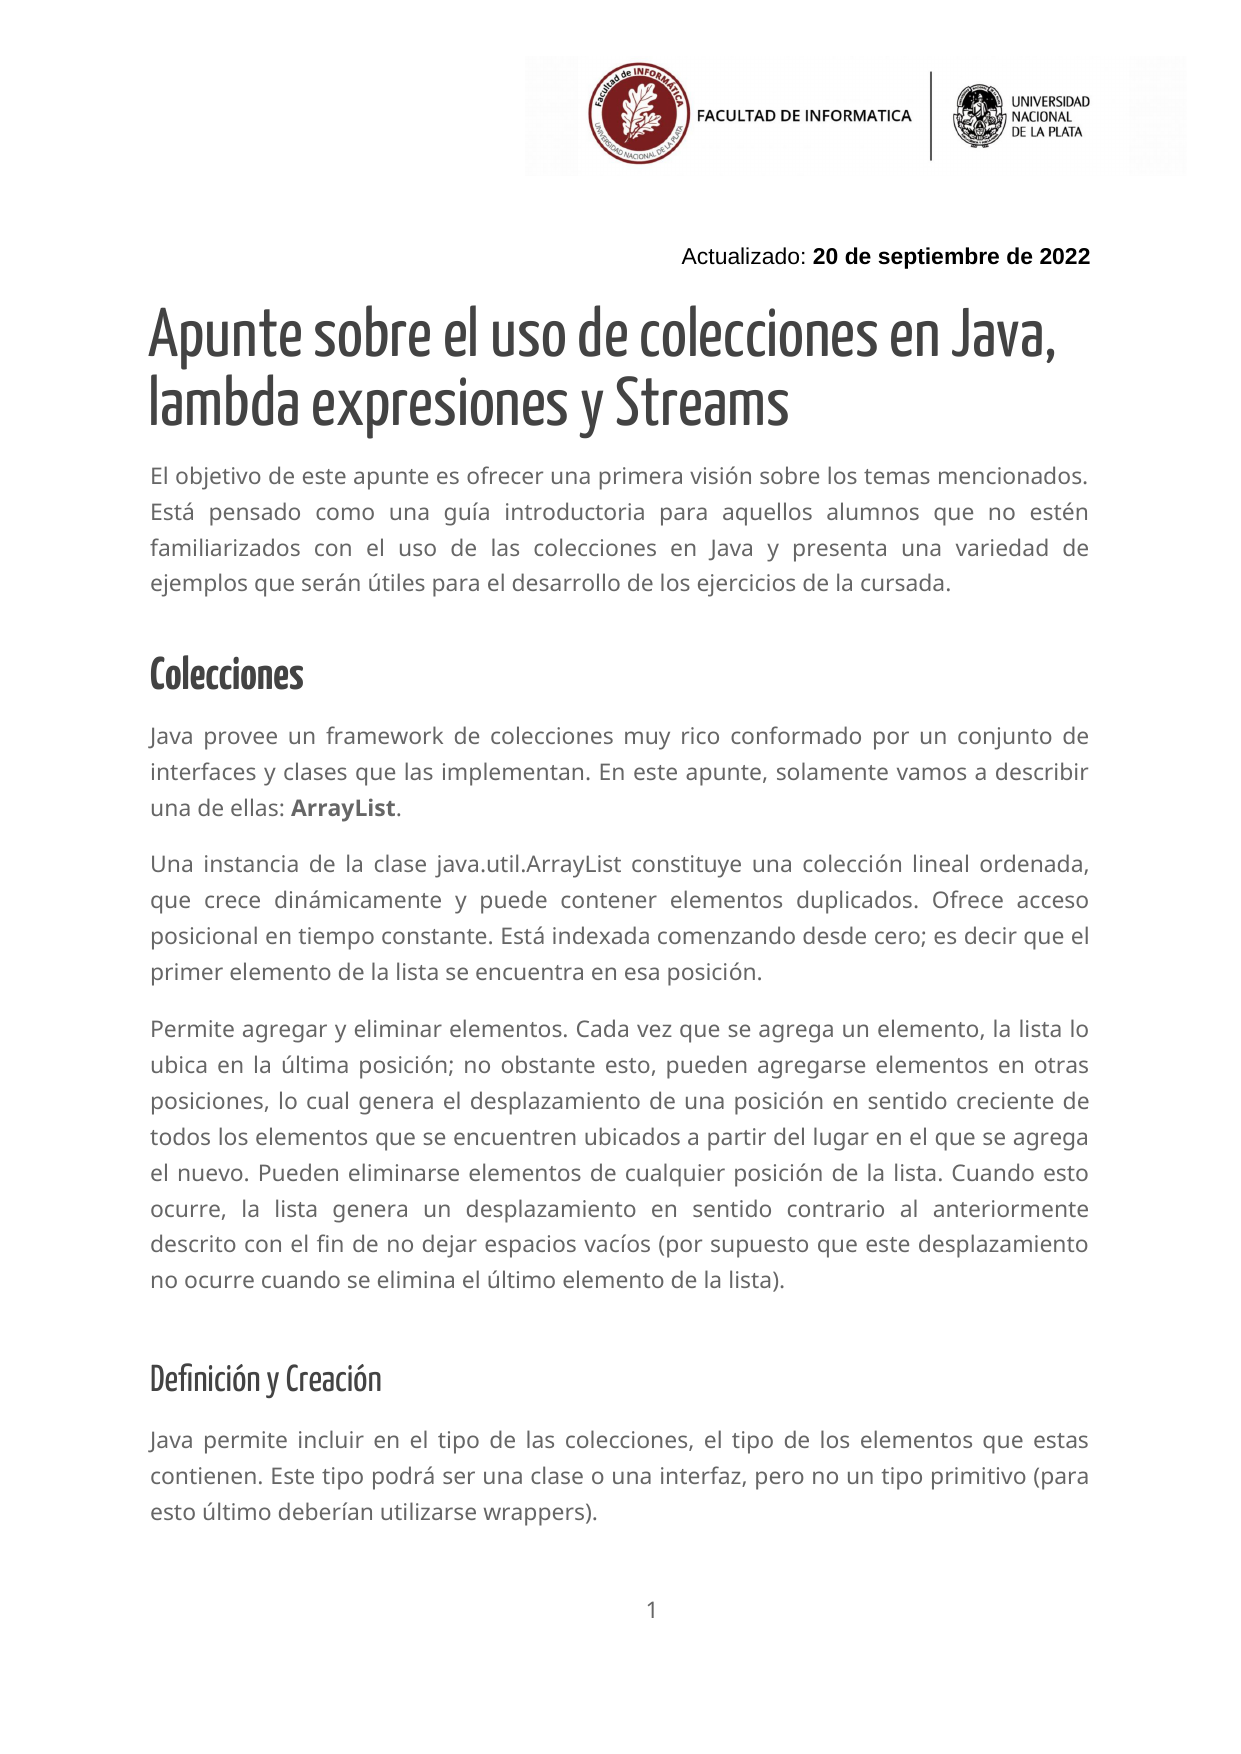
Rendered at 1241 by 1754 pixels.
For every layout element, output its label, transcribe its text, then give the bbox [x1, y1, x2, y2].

text Una instancia de la clase java.util.ArrayList constituye una colección lineal ordenada, que crece dinámicamente y puede contener elementos duplicados. Ofrece acceso posicional en tiempo constante. Está indexada comenzando desde cero; es decir que el primer elemento de la lista se encuentra en esa posición. [150, 848, 1090, 987]
subtitle Apunte sobre el uso de colecciones en Java, lambda expresiones y Streams [148, 302, 1092, 439]
text Java permite incluir en el tipo de las colecciones, el tipo de los elementos que estas contienen. Este tipo podrá ser una clase o una interfaz, pero no un tipo primitivo (para esto último deberían utilizarse wrappers). [150, 1424, 1090, 1527]
text Java provee un framework de colecciones muy rico conformado por un conjunto de interfaces y clases que las implementan. En este apunte, solamente vamos a describir una de ellas: ArrayList. [150, 719, 1090, 823]
text Actualizado: 20 de septiembre de 2022 [150, 243, 1090, 269]
text El objetivo de este apunte es ofrecer una primera visión sobre los temas mencionados. Está pensado como una guía introductoria para aquellos alumnos que no estén familiarizados con el uso de las colecciones en Java y presenta una variedad de ejemplos que serán útiles para el desarrollo de los ejercicios de la cursada. [150, 459, 1090, 599]
text Permite agregar y eliminar elementos. Cada vez que se agrega un elemento, la lista lo ubica en la última posición; no obstante esto, pueden agregarse elementos en otras posiciones, lo cual genera el desplazamiento de una posición en sentido creciente de todos los elementos que se encuentren ubicados a partir del lugar en el que se agrega el nuevo. Pueden eliminarse elementos de cualquier posición de la lista. Cuando esto ocurre, la lista genera un desplazamiento en sentido contrario al anteriormente descrito con el fin de no dejar espacios vacíos (por supuesto que este desplazamiento no ocurre cuando se elimina el último elemento de la lista). [150, 1013, 1090, 1296]
subtitle Colecciones [150, 653, 1090, 699]
subtitle Definición y Creación [150, 1362, 1090, 1399]
picture [525, 56, 1187, 176]
